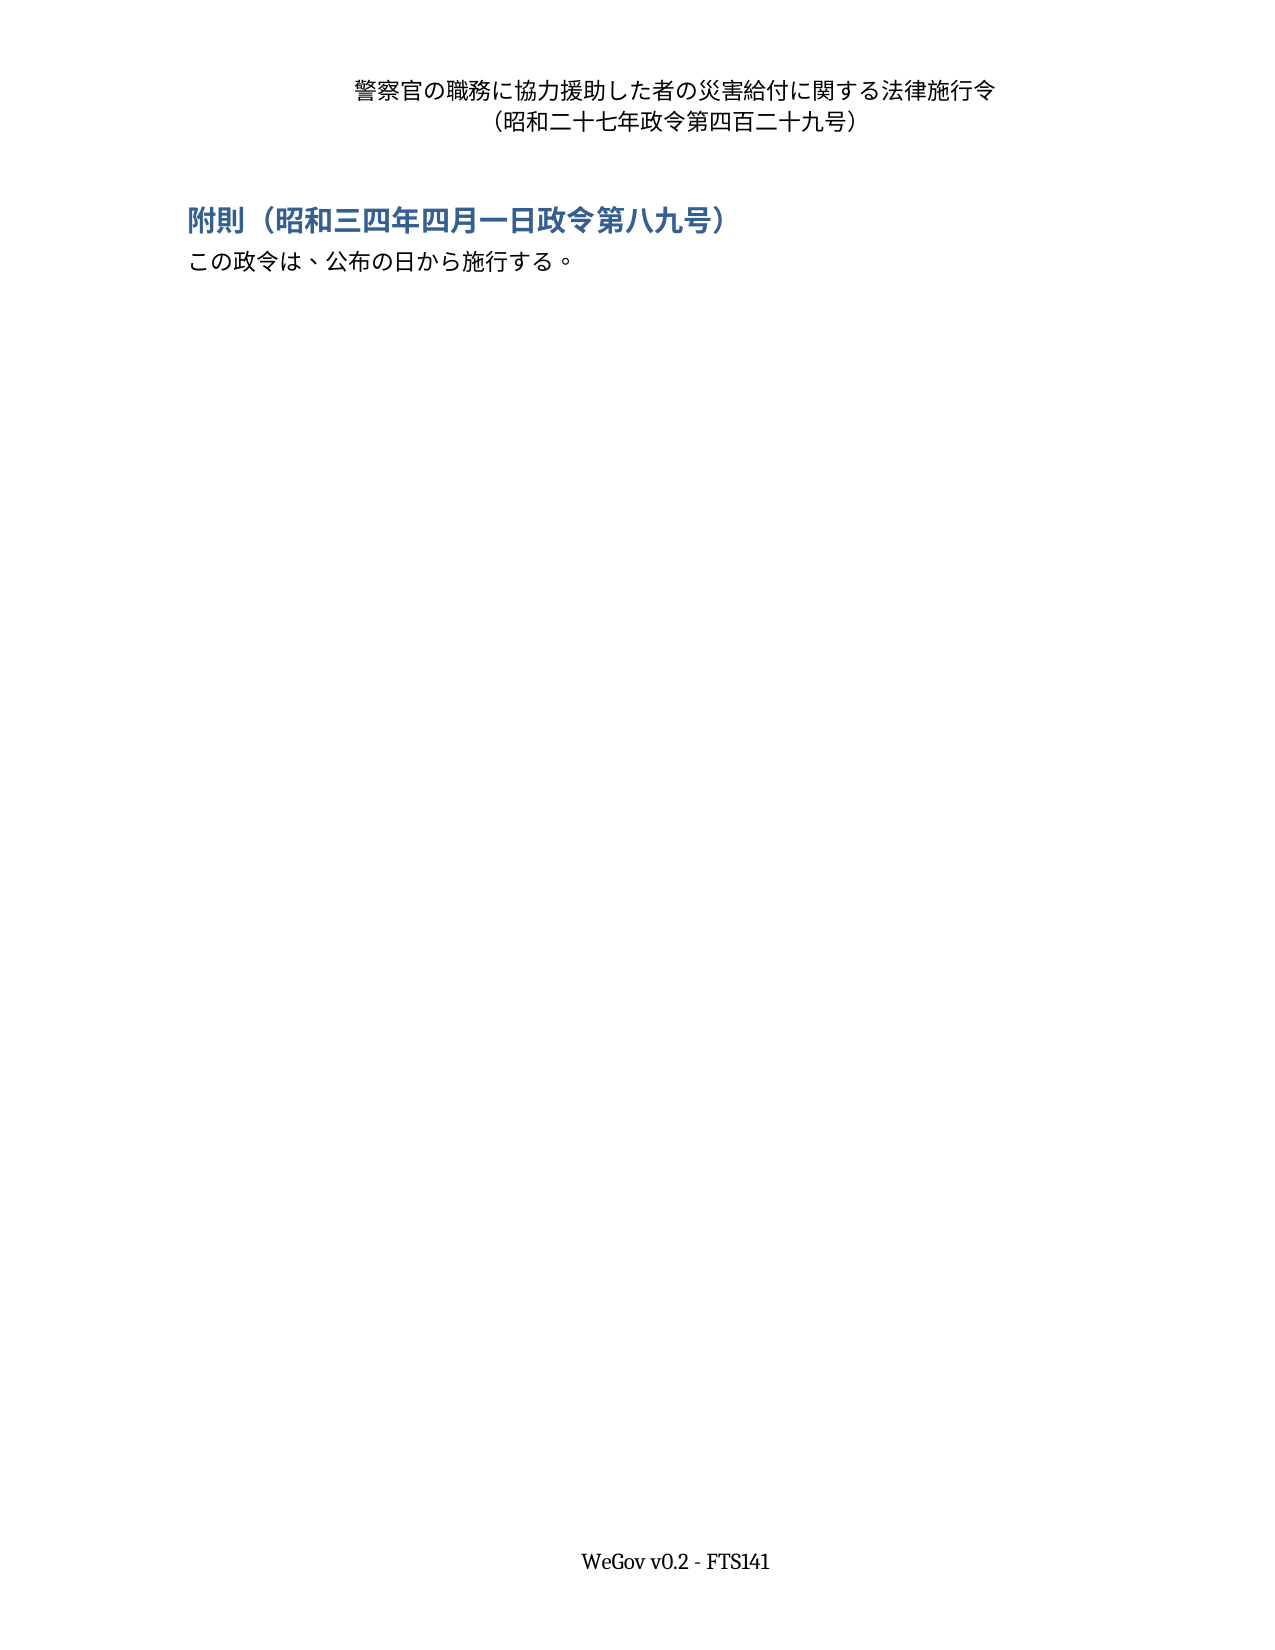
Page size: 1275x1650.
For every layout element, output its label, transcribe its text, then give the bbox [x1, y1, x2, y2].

text この政令は、公布の日から施行する。 [187, 246, 1087, 277]
subtitle 附則（昭和三四年四月一日政令第八九号） [187, 200, 1087, 240]
